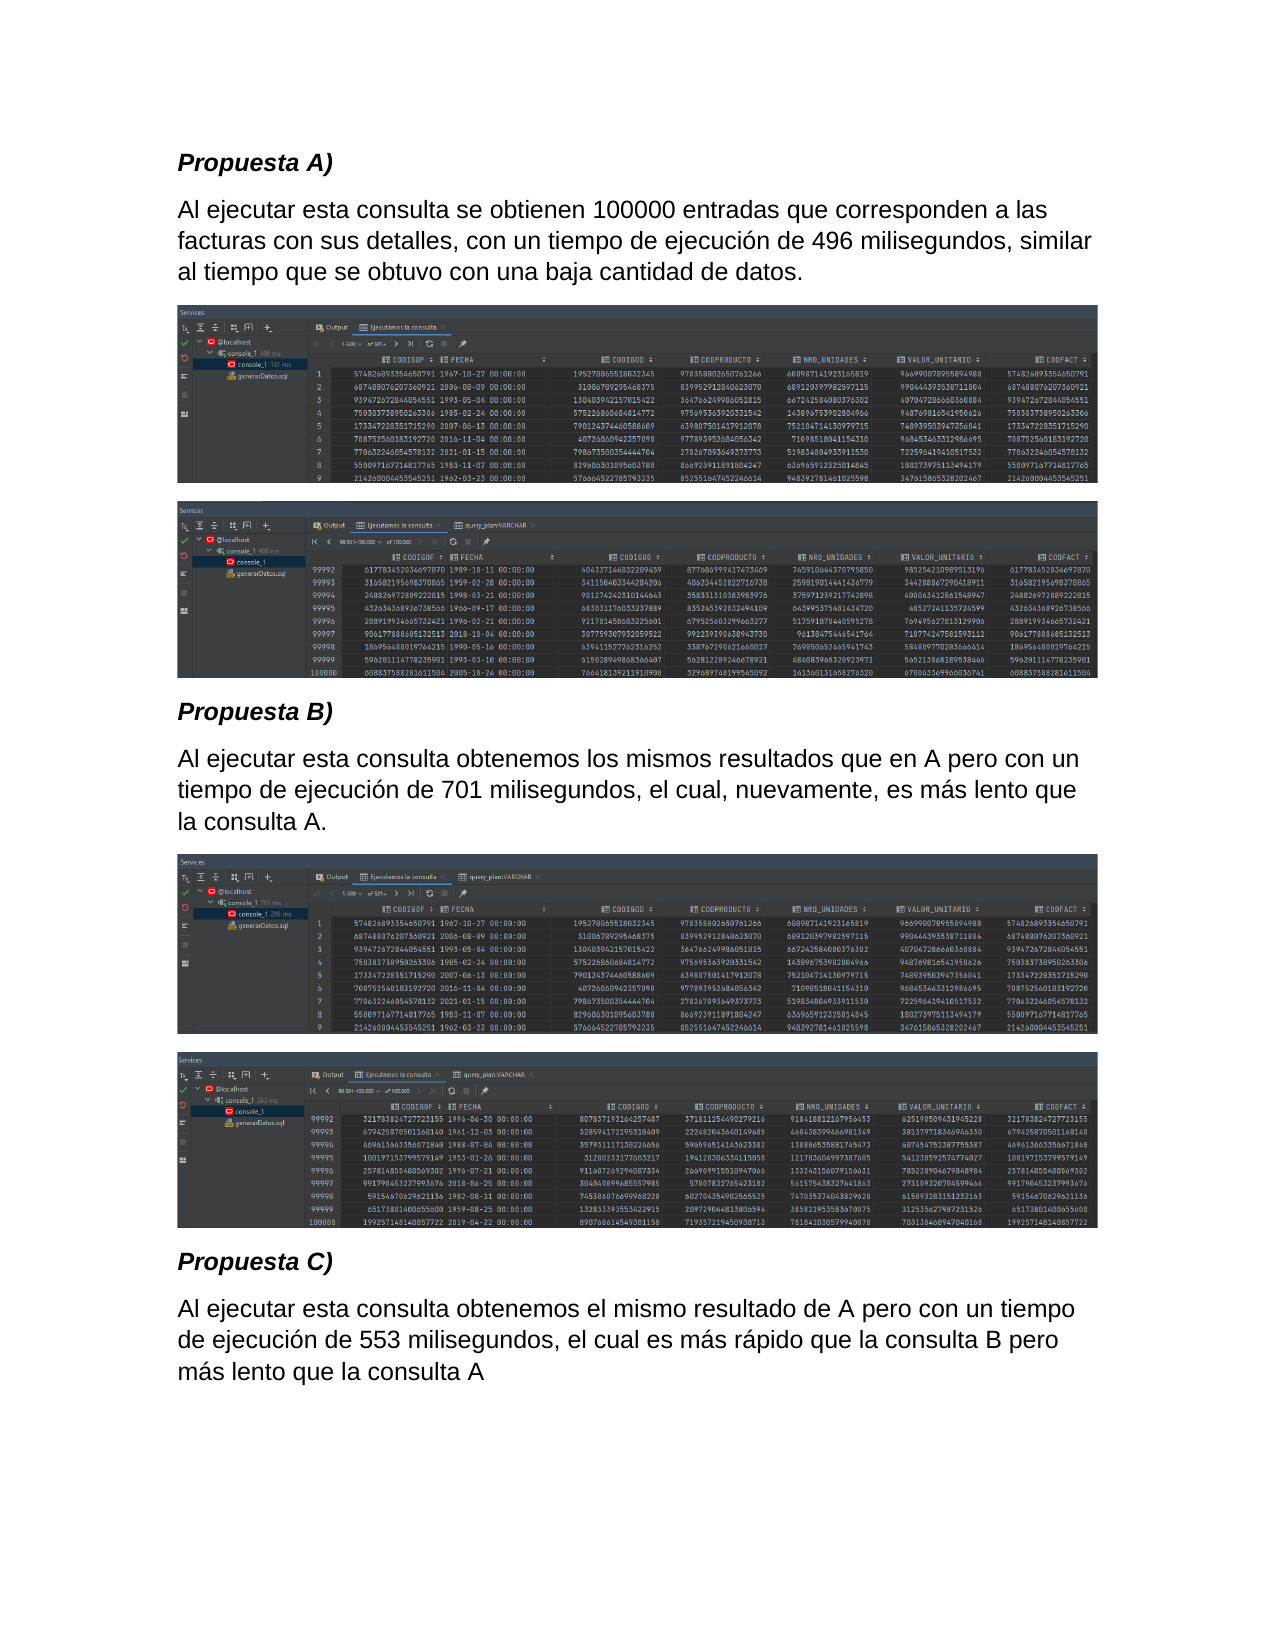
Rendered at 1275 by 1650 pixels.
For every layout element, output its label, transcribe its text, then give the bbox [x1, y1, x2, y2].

text Propuesta C) [177, 1247, 1098, 1275]
text Propuesta A) [177, 148, 1098, 176]
picture [177, 1052, 1098, 1228]
picture [177, 501, 1098, 678]
text Al ejecutar esta consulta obtenemos el mismo resultado de A pero con un tiempo de ejecución de 553 milisegundos, el cual es más rápido que la consulta B pero más lento que la consulta A [177, 1294, 1098, 1385]
text Al ejecutar esta consulta obtenemos los mismos resultados que en A pero con un tiempo de ejecución de 701 milisegundos, el cual, nuevamente, es más lento que la consulta A. [177, 744, 1098, 835]
picture [177, 305, 1098, 483]
text Propuesta B) [177, 697, 1098, 726]
picture [177, 854, 1098, 1034]
text Al ejecutar esta consulta se obtienen 100000 entradas que corresponden a las facturas con sus detalles, con un tiempo de ejecución de 496 milisegundos, similar al tiempo que se obtuvo con una baja cantidad de datos. [177, 195, 1098, 286]
